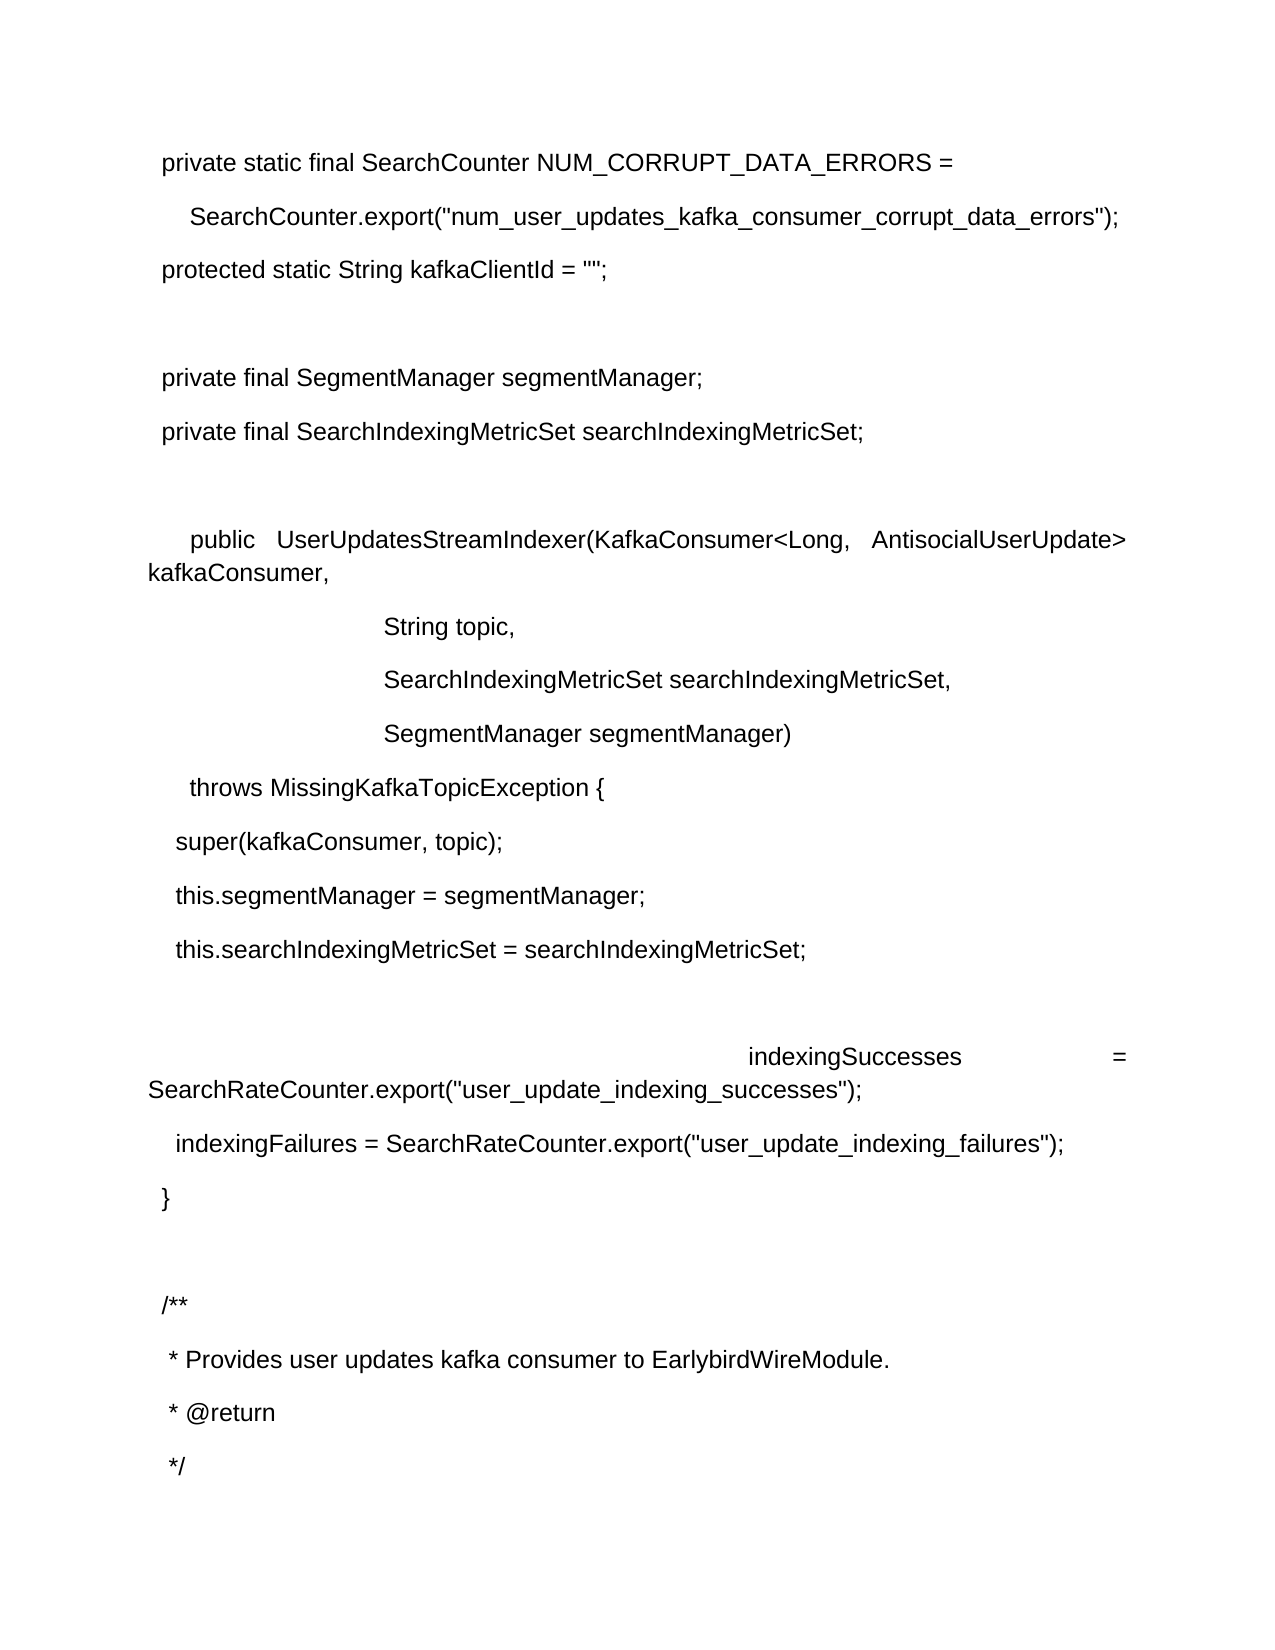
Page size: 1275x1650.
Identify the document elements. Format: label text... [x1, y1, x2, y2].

text SearchCounter.export("num_user_updates_kafka_consumer_corrupt_data_errors"); [148, 201, 1127, 230]
text super(kafkaConsumer, topic); [148, 827, 1127, 856]
text /** [148, 1291, 1127, 1319]
text throws MissingKafkaTopicException { [148, 773, 1127, 802]
text public UserUpdatesStreamIndexer(KafkaConsumer<Long, AntisocialUserUpdate> kafkaConsumer, [148, 524, 1127, 586]
text protected static String kafkaClientId = ""; [148, 255, 1127, 284]
text private final SegmentManager segmentManager; [148, 363, 1127, 392]
text SearchIndexingMetricSet searchIndexingMetricSet, [148, 665, 1127, 694]
text indexingFailures = SearchRateCounter.export("user_update_indexing_failures"); [148, 1129, 1127, 1158]
text SegmentManager segmentManager) [148, 719, 1127, 748]
text } [148, 1183, 1127, 1212]
text private final SearchIndexingMetricSet searchIndexingMetricSet; [148, 417, 1127, 446]
text this.segmentManager = segmentManager; [148, 881, 1127, 909]
text indexingSuccesses = SearchRateCounter.export("user_update_indexing_successes"); [148, 1042, 1127, 1104]
text this.searchIndexingMetricSet = searchIndexingMetricSet; [148, 934, 1127, 963]
text private static final SearchCounter NUM_CORRUPT_DATA_ERRORS = [148, 148, 1127, 176]
text * Provides user updates kafka consumer to EarlybirdWireModule. [148, 1344, 1127, 1373]
text String topic, [148, 611, 1127, 640]
text */ [148, 1452, 1127, 1481]
text * @return [148, 1398, 1127, 1427]
